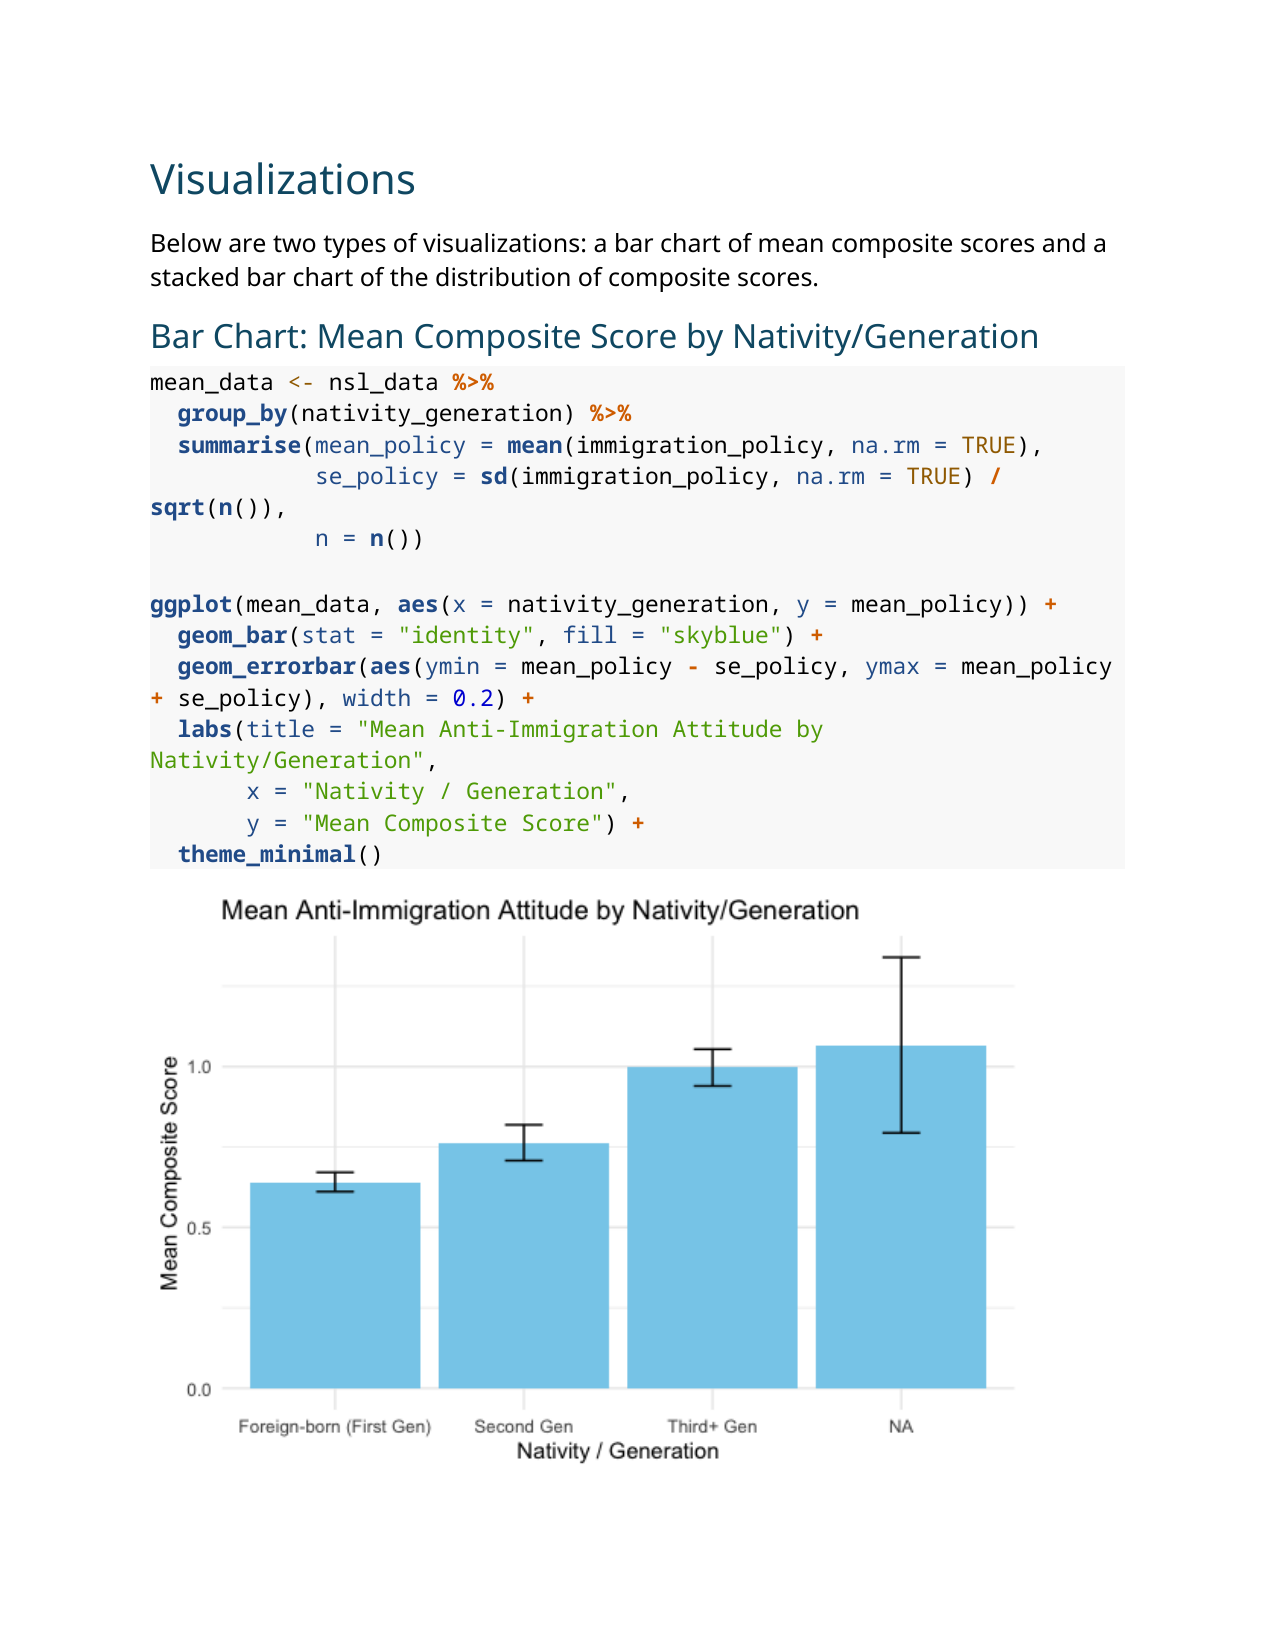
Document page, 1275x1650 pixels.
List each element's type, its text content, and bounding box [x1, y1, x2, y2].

text mean_data <- nsl_data %>% group_by(nativity_generation) %>% summarise(mean_policy = mean(immigration_policy, na.rm = TRUE), se_policy = sd(immigration_policy, na.rm = TRUE) / sqrt(n()), n = n()) ggplot(mean_data, aes(x = nativity_generation, y = mean_policy)) + geom_bar(stat = "identity", fill = "skyblue") + geom_errorbar(aes(ymin = mean_policy - se_policy, ymax = mean_policy + se_policy), width = 0.2) + labs(title = "Mean Anti-Immigration Attitude by Nativity/Generation", x = "Nativity / Generation", y = "Mean Composite Score") + theme_minimal() [150, 366, 1125, 869]
subtitle Bar Chart: Mean Composite Score by Nativity/Generation [150, 312, 1125, 358]
text Below are two types of visualizations: a bar chart of mean composite scores and a stacked bar chart of the distribution of composite scores. [150, 226, 1125, 294]
subtitle Visualizations [150, 150, 1125, 207]
picture [150, 889, 1025, 1474]
